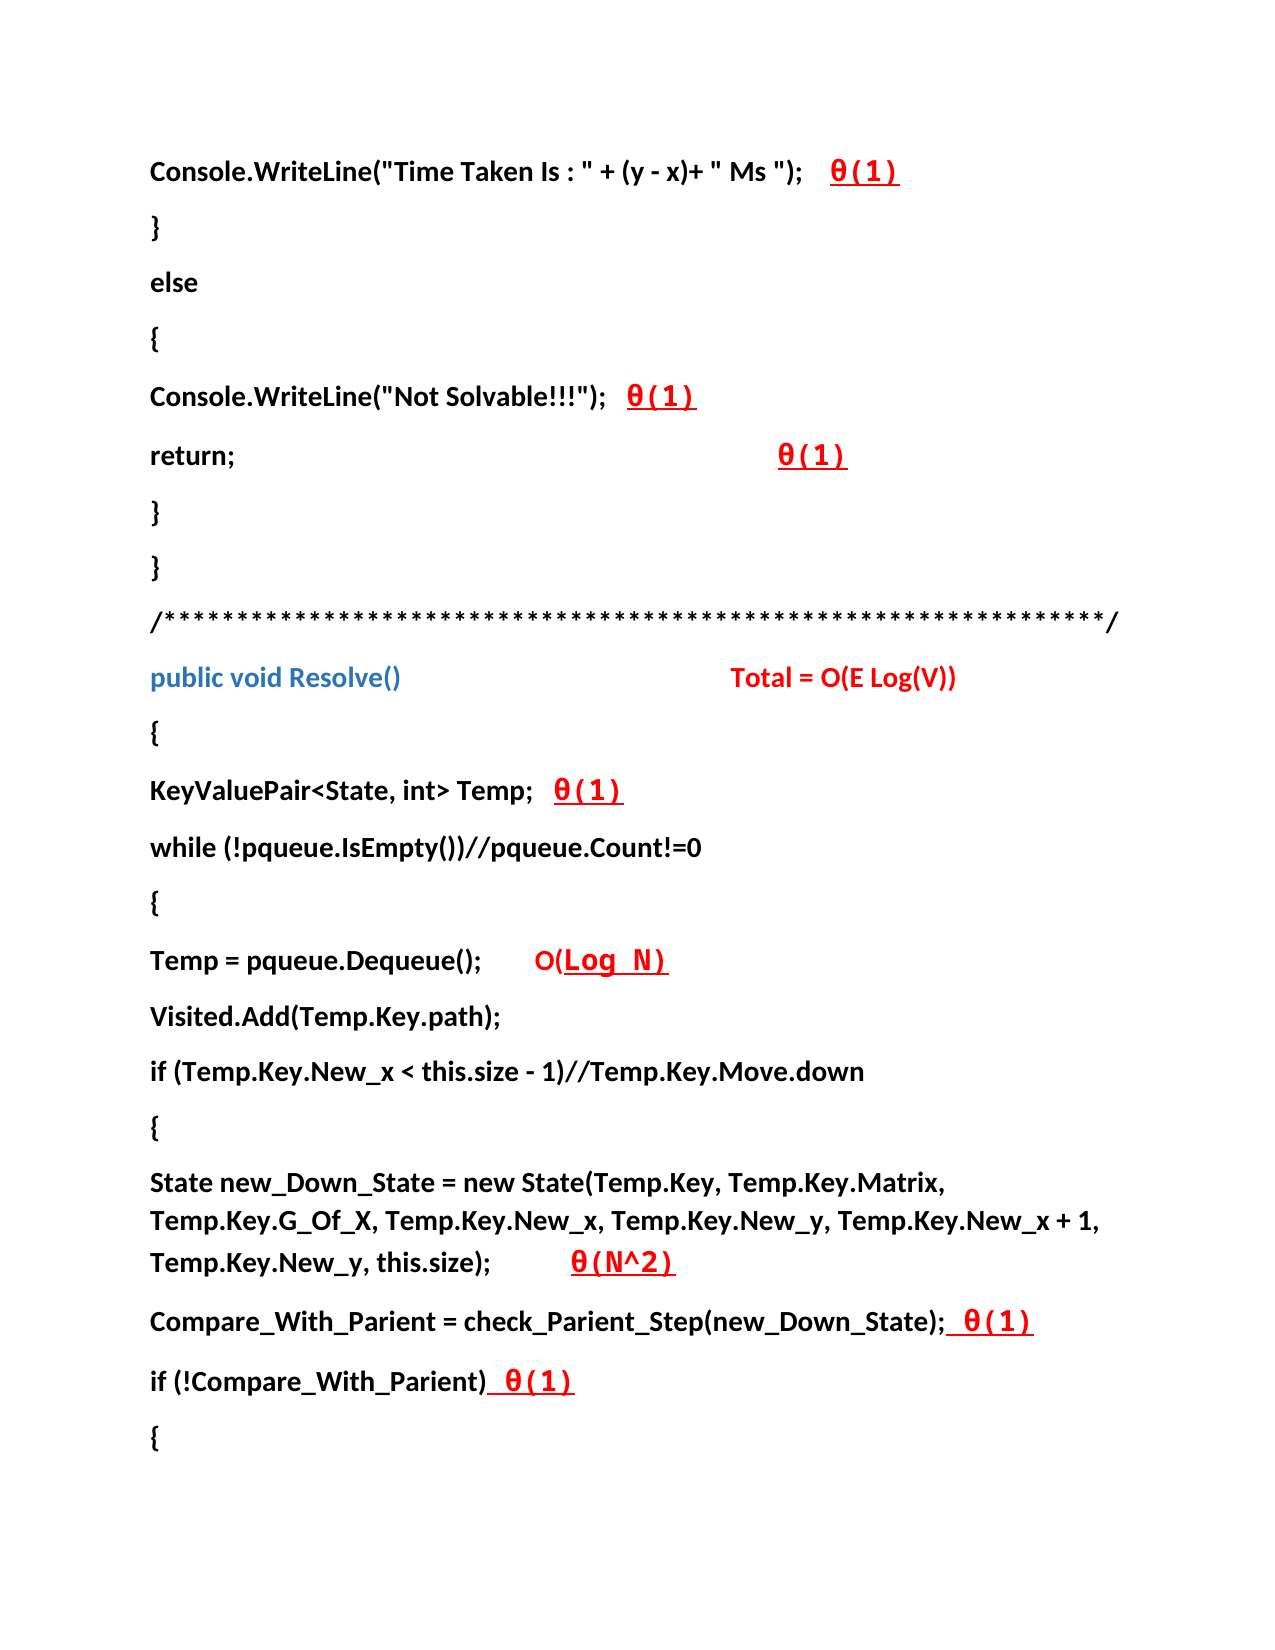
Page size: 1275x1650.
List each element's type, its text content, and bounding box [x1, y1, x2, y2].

text Console.WriteLine("Time Taken Is : " + (y - x)+ " Ms "); θ(1) [150, 150, 1125, 190]
text State new_Down_State = new State(Temp.Key, Temp.Key.Matrix, Temp.Key.G_Of_X, Temp.Key.New_x, Temp.Key.New_y, Temp.Key.New_x + 1, Temp.Key.New_y, this.size); θ(N^2) [150, 1164, 1125, 1281]
text } [150, 549, 1125, 584]
text if (!Compare_With_Parient) θ(1) [150, 1360, 1125, 1399]
text while (!pqueue.IsEmpty())//pqueue.Count!=0 [150, 829, 1125, 864]
text Console.WriteLine("Not Solvable!!!"); θ(1) [150, 375, 1125, 414]
text return; θ(1) [150, 434, 1125, 474]
text } [150, 209, 1125, 245]
text Compare_With_Parient = check_Parient_Step(new_Down_State); θ(1) [150, 1300, 1125, 1340]
text /*****************************************************************/ [150, 604, 1125, 639]
text { [150, 714, 1125, 750]
text Visited.Add(Temp.Key.path); [150, 998, 1125, 1034]
text else [150, 264, 1125, 300]
text { [150, 320, 1125, 355]
text { [150, 1109, 1125, 1144]
text if (Temp.Key.New_x < this.size - 1)//Temp.Key.Move.down [150, 1053, 1125, 1089]
text Temp = pqueue.Dequeue(); O(Log N) [150, 939, 1125, 979]
text public void Resolve() Total = O(E Log(V)) [150, 659, 1125, 695]
text { [150, 1419, 1125, 1455]
text { [150, 884, 1125, 919]
text } [150, 494, 1125, 529]
text KeyValuePair<State, int> Temp; θ(1) [150, 769, 1125, 809]
